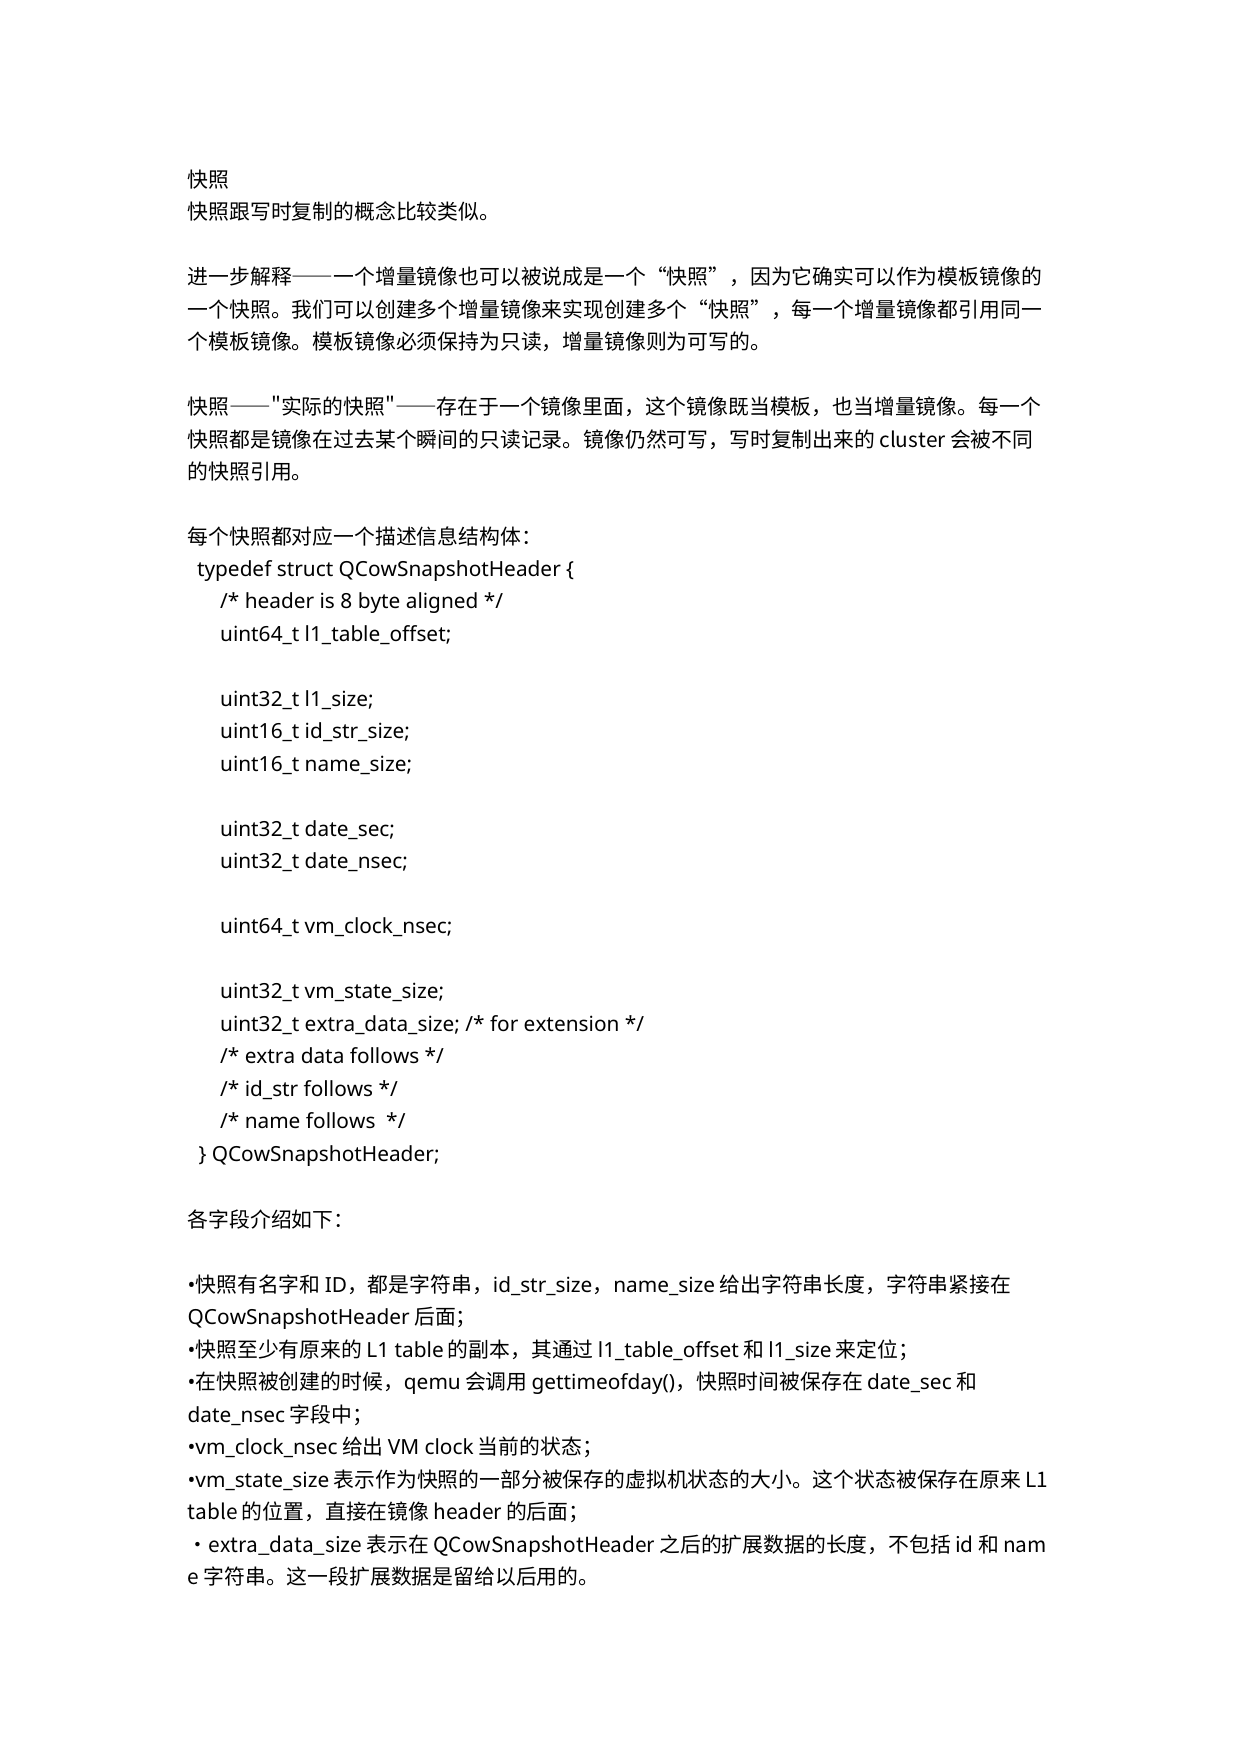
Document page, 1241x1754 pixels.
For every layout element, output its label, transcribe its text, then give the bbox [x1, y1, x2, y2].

text uint32_t date_sec; [187, 812, 1053, 844]
text 各字段介绍如下： [187, 1202, 1053, 1234]
text } QCowSnapshotHeader; [187, 1137, 1053, 1169]
text uint16_t id_str_size; [187, 714, 1053, 747]
text 每个快照都对应一个描述信息结构体： [187, 519, 1053, 552]
text •在快照被创建的时候，qemu会调用gettimeofday()，快照时间被保存在date_sec和date_nsec字段中； [187, 1364, 1053, 1429]
text 进一步解释——一个增量镜像也可以被说成是一个“快照”，因为它确实可以作为模板镜像的一个快照。我们可以创建多个增量镜像来实现创建多个“快照”，每一个增量镜像都引用同一个模板镜像。模板镜像必须保持为只读，增量镜像则为可写的。 [187, 259, 1053, 357]
text •vm_state_size表示作为快照的一部分被保存的虚拟机状态的大小。这个状态被保存在原来L1 table的位置，直接在镜像header的后面； [187, 1462, 1053, 1527]
text uint32_t date_nsec; [187, 844, 1053, 877]
text 快照 [187, 162, 1053, 194]
text •快照有名字和ID，都是字符串，id_str_size，name_size给出字符串长度，字符串紧接在QCowSnapshotHeader后面； [187, 1267, 1053, 1332]
text uint32_t vm_state_size; [187, 974, 1053, 1007]
text /* id_str follows */ [187, 1072, 1053, 1104]
text /* header is 8 byte aligned */ [187, 584, 1053, 617]
text uint32_t extra_data_size; /* for extension */ [187, 1007, 1053, 1039]
text •extra_data_size表示在QCowSnapshotHeader之后的扩展数据的长度，不包括id和name字符串。这一段扩展数据是留给以后用的。 [187, 1527, 1053, 1592]
text /* name follows */ [187, 1104, 1053, 1137]
text 快照——"实际的快照"——存在于一个镜像里面，这个镜像既当模板，也当增量镜像。每一个快照都是镜像在过去某个瞬间的只读记录。镜像仍然可写，写时复制出来的cluster会被不同的快照引用。 [187, 389, 1053, 487]
text uint64_t vm_clock_nsec; [187, 909, 1053, 942]
text uint32_t l1_size; [187, 682, 1053, 714]
text •快照至少有原来的L1 table的副本，其通过l1_table_offset和l1_size来定位； [187, 1332, 1053, 1364]
text uint16_t name_size; [187, 747, 1053, 779]
text typedef struct QCowSnapshotHeader { [187, 552, 1053, 584]
text •vm_clock_nsec给出VM clock当前的状态； [187, 1429, 1053, 1462]
text uint64_t l1_table_offset; [187, 617, 1053, 649]
text 快照跟写时复制的概念比较类似。 [187, 194, 1053, 227]
text /* extra data follows */ [187, 1039, 1053, 1072]
